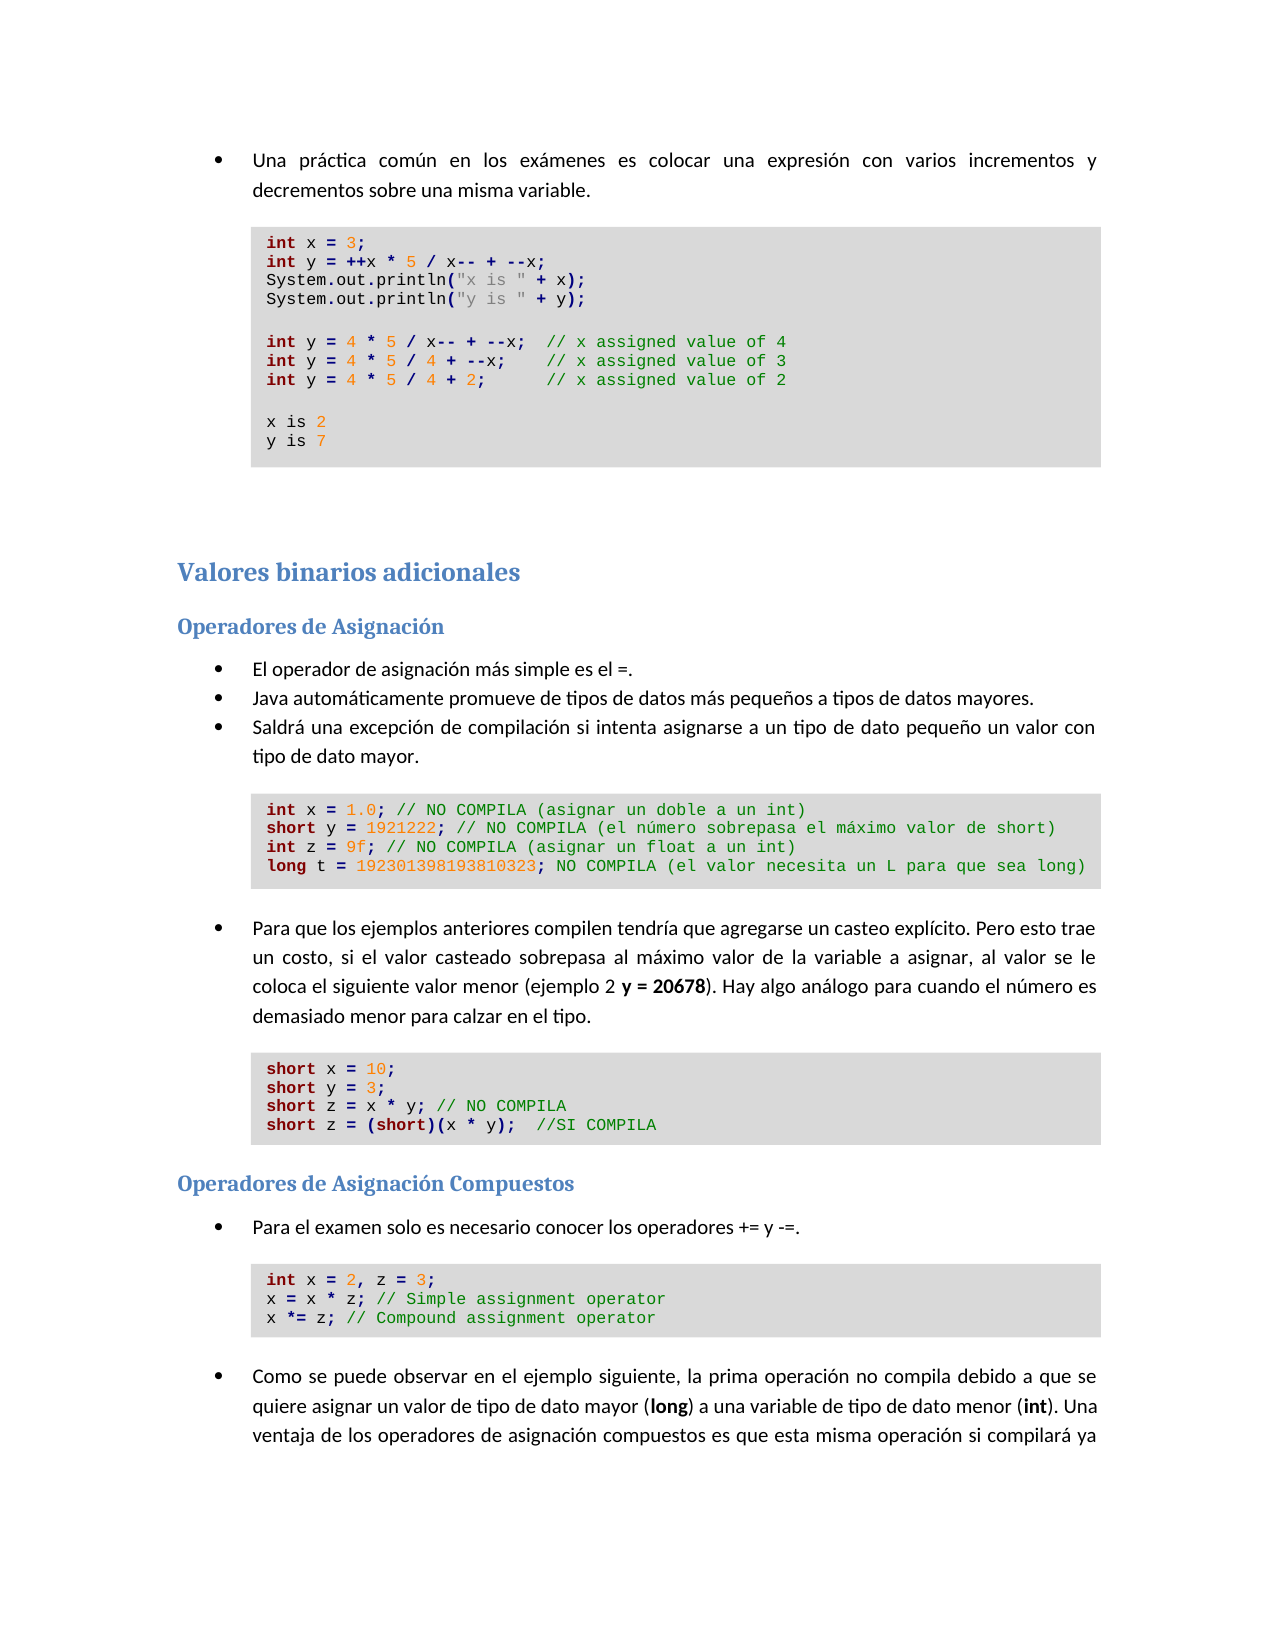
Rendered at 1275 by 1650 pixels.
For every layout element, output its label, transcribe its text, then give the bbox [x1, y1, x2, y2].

list Para el examen solo es necesario conocer los operadores += y -=. [215, 1214, 1098, 1239]
list El operador de asignación más simple es el =. [215, 656, 1098, 682]
subtitle Valores binarios adicionales [177, 557, 1098, 588]
list Saldrá una excepción de compilación si intenta asignarse a un tipo de dato pequeño un valor con tipo de dato mayor. [215, 714, 1098, 769]
list Una práctica común en los exámenes es colocar una expresión con varios incrementos y decrementos sobre una misma variable. [215, 148, 1098, 202]
list Java automáticamente promueve de tipos de datos más pequeños a tipos de datos mayores. [215, 685, 1098, 711]
subtitle Operadores de Asignación Compuestos [177, 1171, 1098, 1198]
subtitle Operadores de Asignación [177, 613, 1098, 640]
list Para que los ejemplos anteriores compilen tendría que agregarse un casteo explícito. Pero esto trae un costo, si el valor casteado sobrepasa al máximo valor de la variable a asignar, al valor se le coloca el siguiente valor menor (ejemplo 2 y = 20678). Hay algo análogo para cuando el número es demasiado menor para calzar en el tipo. [215, 915, 1098, 1028]
